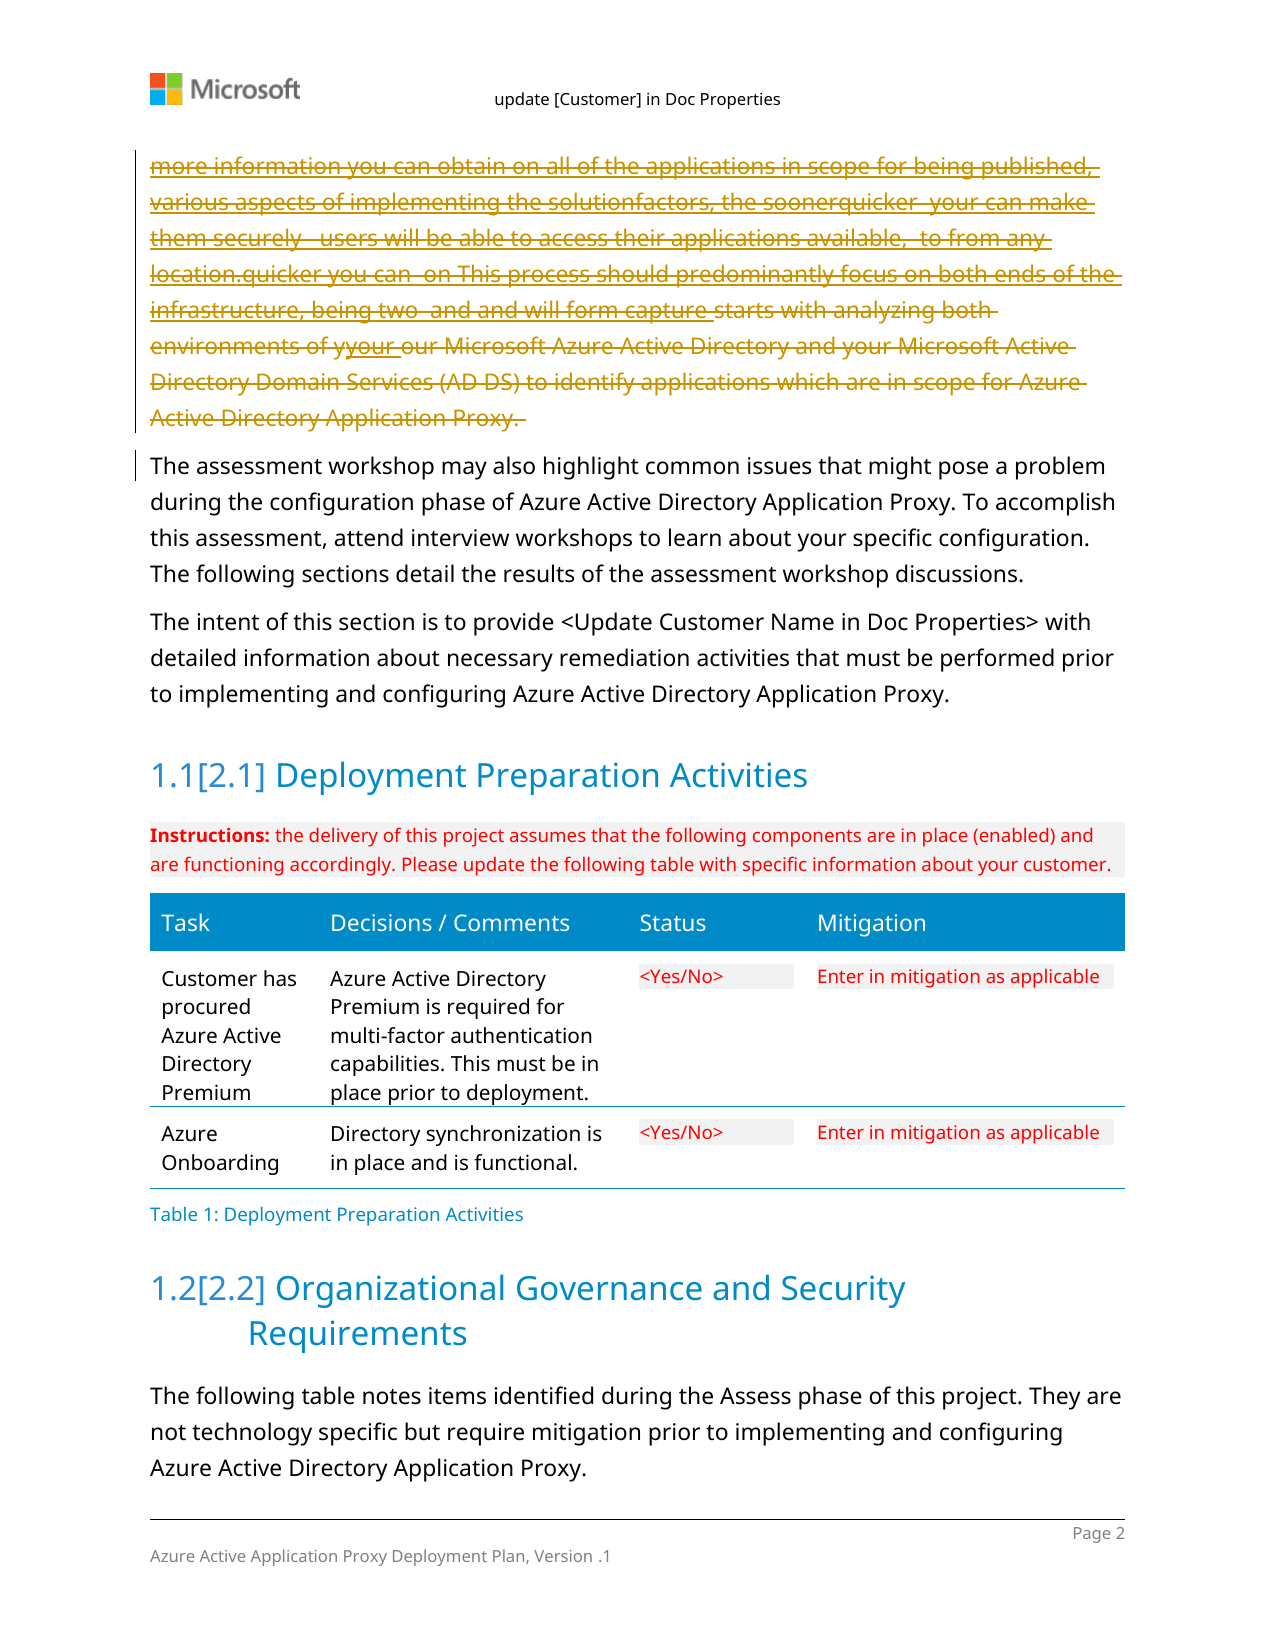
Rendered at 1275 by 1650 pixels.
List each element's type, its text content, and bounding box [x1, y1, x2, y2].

text The following table notes items identified during the Assess phase of this project. They are not technology specific but require mitigation prior to implementing and configuring Azure Active Directory Application Proxy. [150, 1380, 1125, 1483]
text The assessment workshop may also highlight common issues that might pose a problem during the configuration phase of Azure Active Directory Application Proxy. To accomplish this assessment, attend interview workshops to learn about your specific configuration. The following sections detail the results of the assessment workshop discussions. [150, 450, 1125, 589]
table_cell Azure Onboarding [150, 1107, 319, 1188]
table_header Decisions / Comments [319, 894, 628, 950]
table_cell Enter in mitigation as applicable [806, 951, 1125, 1106]
table_header Mitigation [806, 894, 1125, 950]
subtitle Deployment Preparation Activities [150, 752, 1125, 797]
table_cell Customer has procured Azure Active Directory Premium [150, 951, 319, 1106]
table_cell Azure Active Directory Premium is required for multi-factor authentication capabilities. This must be in place prior to deployment. [319, 951, 628, 1106]
table_cell <Yes/No> [628, 951, 806, 1106]
subtitle Organizational Governance and Security Requirements [150, 1264, 1125, 1355]
table_cell Directory synchronization is in place and is functional. [319, 1107, 628, 1188]
table_cell Enter in mitigation as applicable [806, 1107, 1125, 1188]
picture [150, 73, 300, 106]
table_header Status [628, 894, 806, 950]
table_cell <Yes/No> [628, 1107, 806, 1188]
table_header Task [150, 894, 319, 950]
text The intent of this section is to provide with detailed information about necessary remediation activities that must be performed prior to implementing and configuring Azure Active Directory Application Proxy. [150, 606, 1125, 709]
text Instructions: the delivery of this project assumes that the following components are in place (enabled) and are functioning accordingly. Please update the following table with specific information about your customer. [150, 822, 1125, 877]
